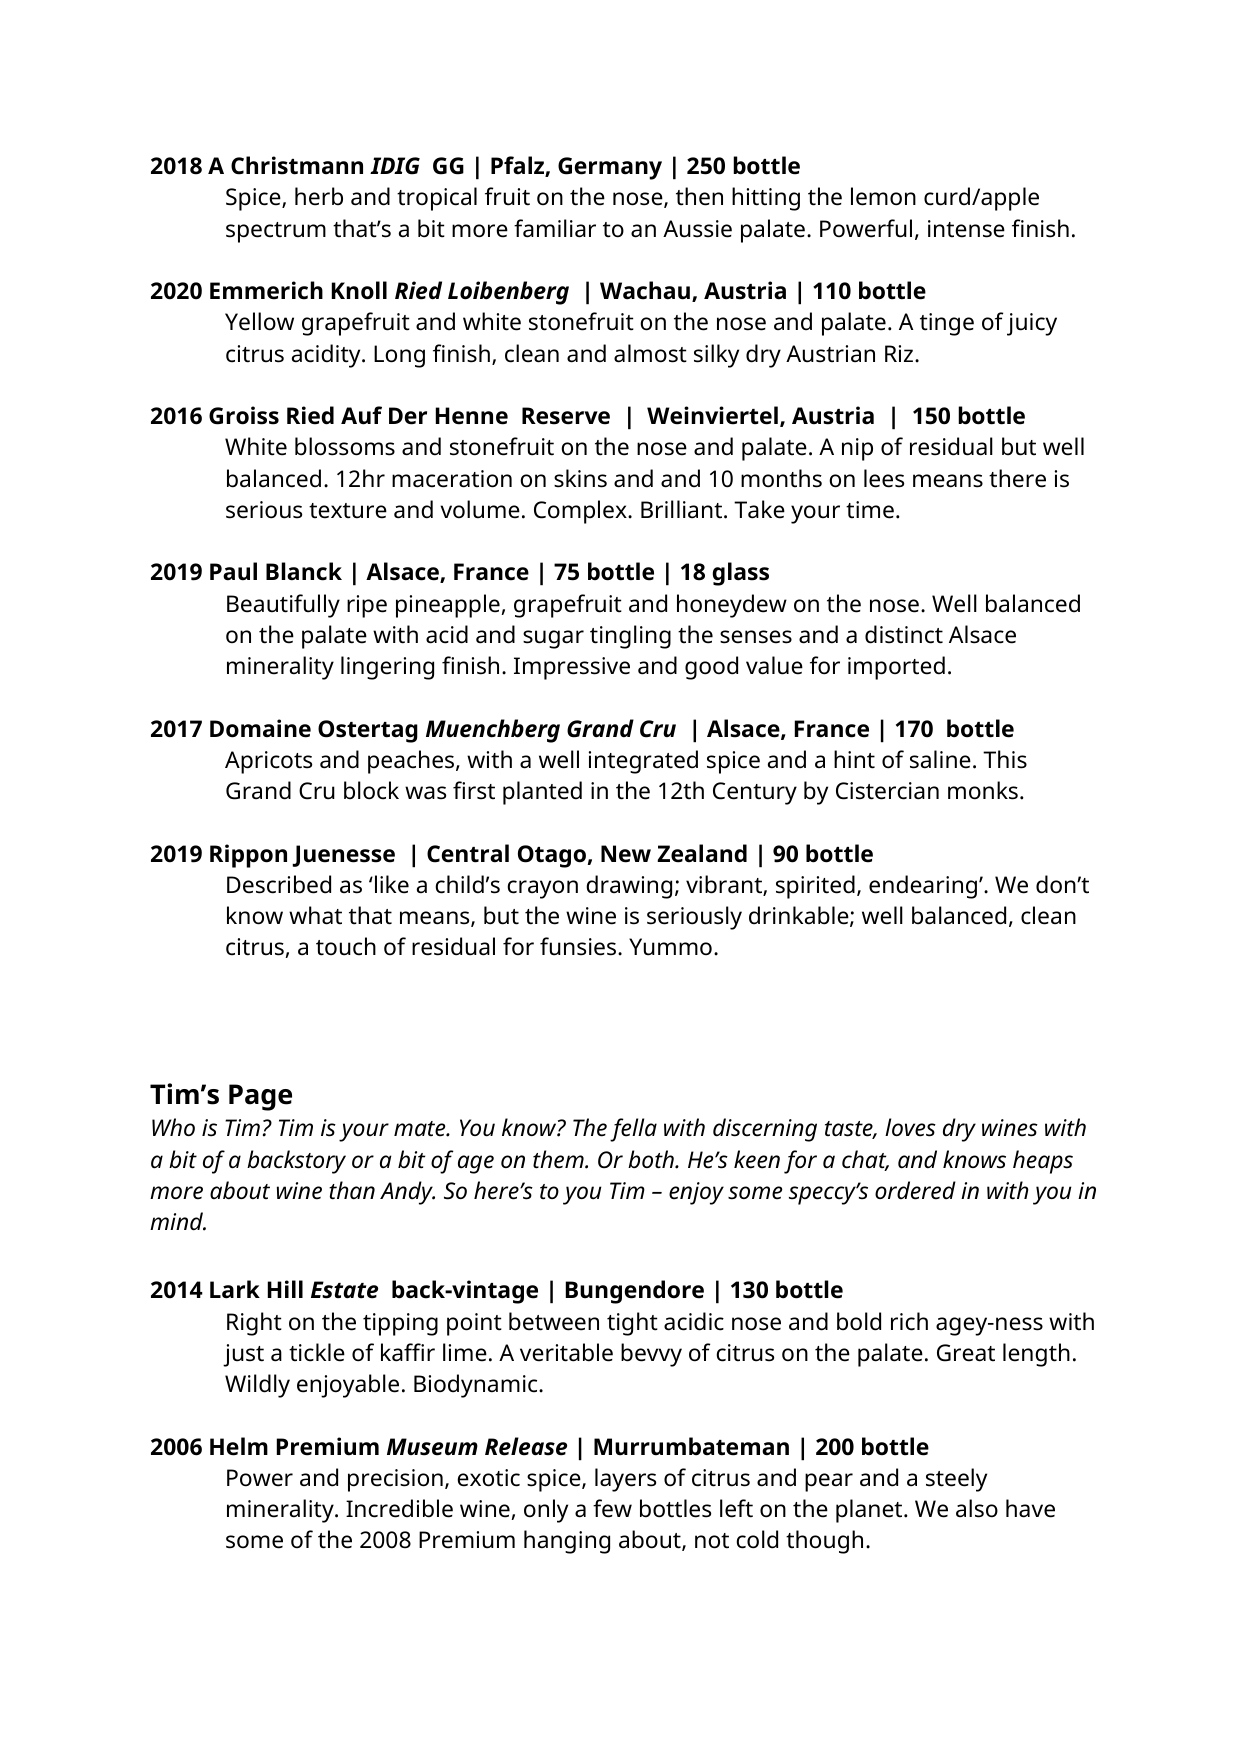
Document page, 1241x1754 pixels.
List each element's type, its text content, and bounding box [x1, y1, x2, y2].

text Beautifully ripe pineapple, grapefruit and honeydew on the nose. Well balanced on the palate with acid and sugar tingling the senses and a distinct Alsace minerality lingering finish. Impressive and good value for imported. [225, 587, 1098, 681]
text Described as ‘like a child’s crayon drawing; vibrant, spirited, endearing’. We don’t know what that means, but the wine is seriously drinkable; well balanced, clean citrus, a touch of residual for funsies. Yummo. [225, 869, 1098, 962]
text 2020 Emmerich Knoll Ried Loibenberg | Wachau, Austria | 110 bottle [150, 275, 1098, 306]
text Right on the tipping point between tight acidic nose and bold rich agey-ness with just a tickle of kaffir lime. A veritable bevvy of citrus on the palate. Great length. Wildly enjoyable. Biodynamic. [225, 1305, 1098, 1399]
text 2014 Lark Hill Estate back-vintage | Bungendore | 130 bottle [150, 1274, 1098, 1305]
text Yellow grapefruit and white stonefruit on the nose and palate. A tinge of juicy citrus acidity. Long finish, clean and almost silky dry Austrian Riz. [225, 306, 1098, 369]
text Tim’s Page [150, 1075, 1098, 1112]
text White blossoms and stonefruit on the nose and palate. A nip of residual but well balanced. 12hr maceration on skins and and 10 months on lees means there is serious texture and volume. Complex. Brilliant. Take your time. [225, 431, 1098, 525]
text 2019 Paul Blanck | Alsace, France | 75 bottle | 18 glass [150, 556, 1098, 587]
text 2006 Helm Premium Museum Release | Murrumbateman | 200 bottle [150, 1430, 1098, 1462]
text Who is Tim? Tim is your mate. You know? The fella with discerning taste, loves dry wines with a bit of a backstory or a bit of age on them. Or both. He’s keen for a chat, and knows heaps more about wine than Andy. So here’s to you Tim – enjoy some speccy’s ordered in with you in mind. [150, 1112, 1098, 1237]
text 2018 A Christmann IDIG GG | Pfalz, Germany | 250 bottle [150, 150, 1098, 181]
text 2016 Groiss Ried Auf Der Henne Reserve | Weinviertel, Austria | 150 bottle [150, 400, 1098, 431]
text Apricots and peaches, with a well integrated spice and a hint of saline. This Grand Cru block was first planted in the 12th Century by Cistercian monks. [225, 744, 1098, 806]
text Power and precision, exotic spice, layers of citrus and pear and a steely minerality. Incredible wine, only a few bottles left on the planet. We also have some of the 2008 Premium hanging about, not cold though. [225, 1462, 1098, 1555]
text 2017 Domaine Ostertag Muenchberg Grand Cru | Alsace, France | 170 bottle [150, 712, 1098, 744]
text 2019 Rippon Juenesse | Central Otago, New Zealand | 90 bottle [150, 837, 1098, 869]
text Spice, herb and tropical fruit on the nose, then hitting the lemon curd/apple spectrum that’s a bit more familiar to an Aussie palate. Powerful, intense finish. [225, 181, 1098, 244]
